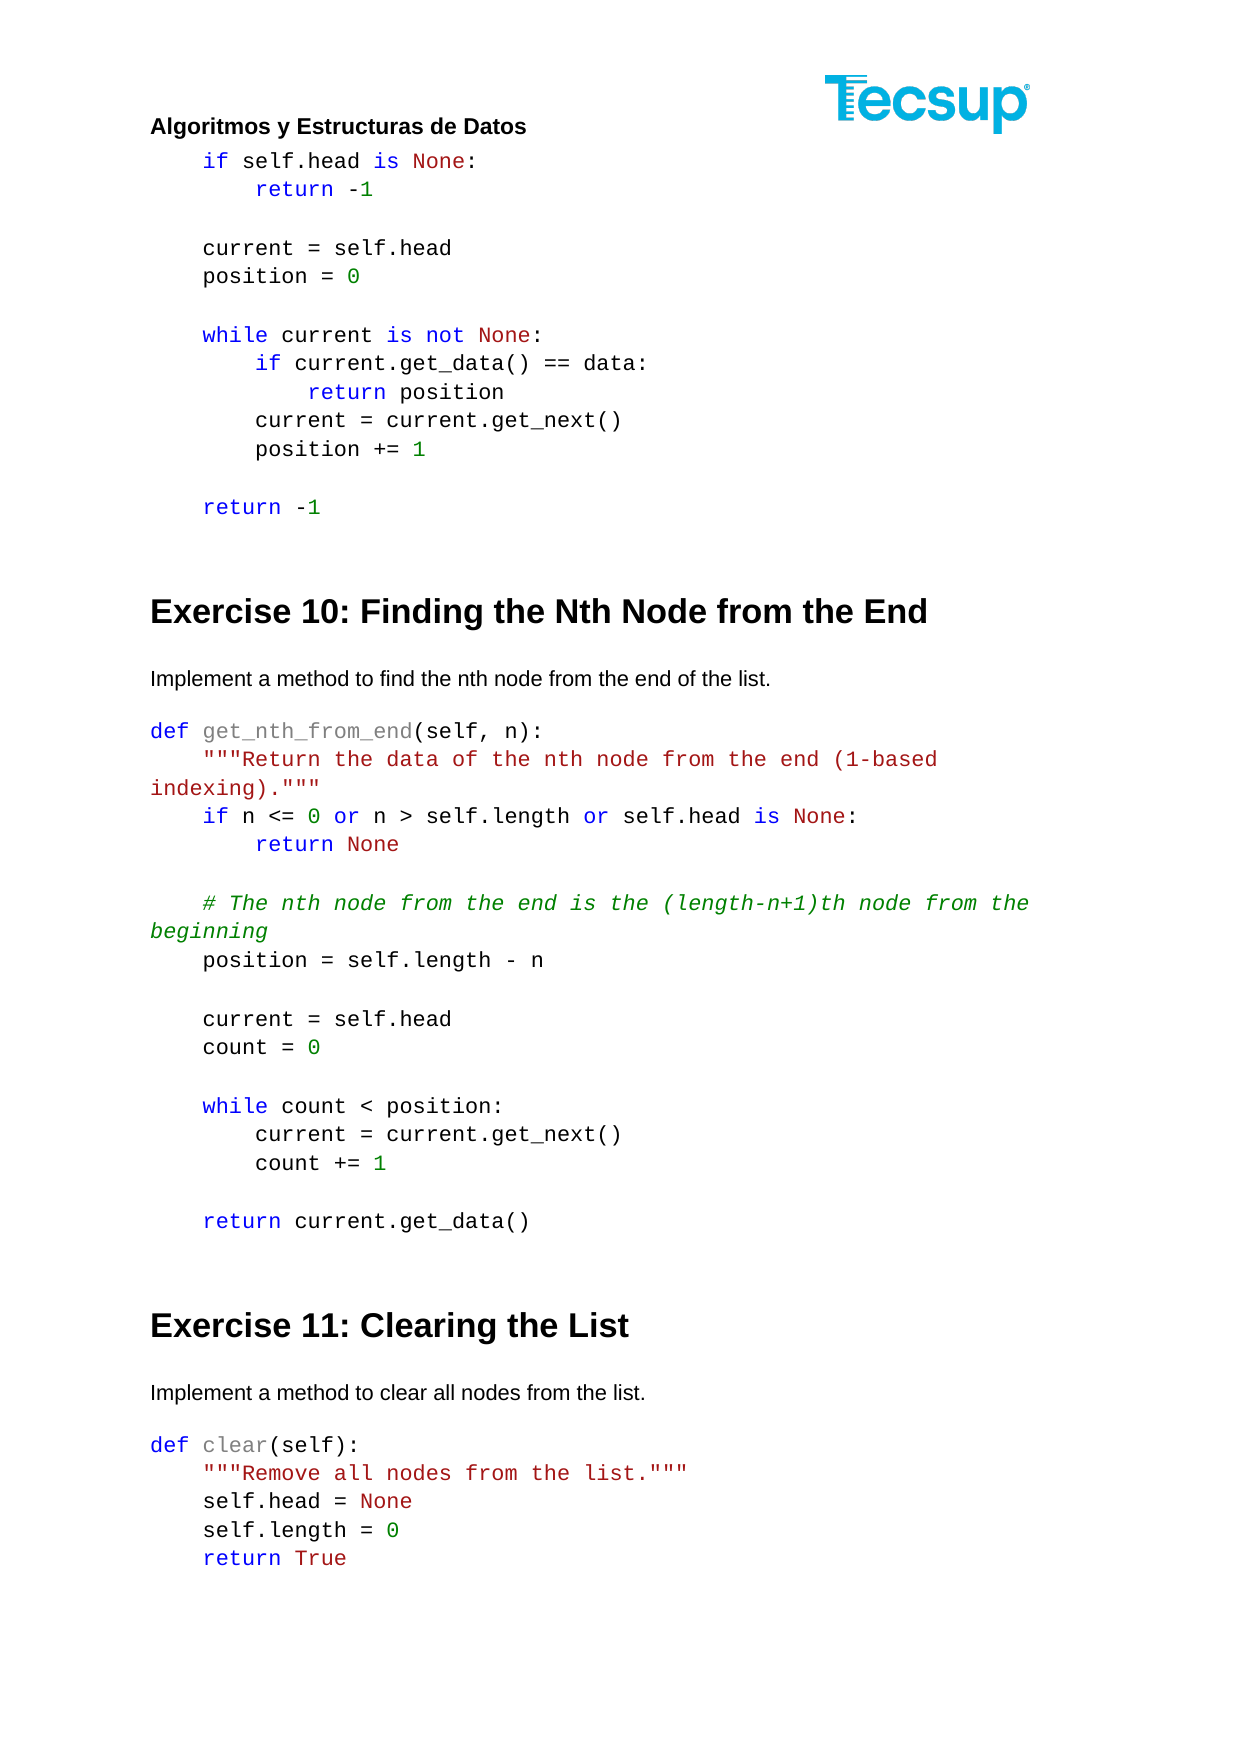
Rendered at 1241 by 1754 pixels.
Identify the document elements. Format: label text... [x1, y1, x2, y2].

text while count < position: [150, 1095, 1090, 1120]
text return -1 [150, 178, 1090, 203]
text position += 1 [150, 438, 1090, 463]
picture [825, 75, 1030, 134]
text current = current.get_next() [150, 409, 1090, 434]
text # The nth node from the end is the (length-n+1)th node from the beginning [150, 892, 1090, 946]
text def clear(self): [150, 1434, 1090, 1458]
text self.length = 0 [150, 1519, 1090, 1544]
text self.head = None [150, 1491, 1090, 1515]
text if self.head is None: [150, 150, 1090, 175]
text """Return the data of the nth node from the end (1-based indexing).""" [150, 748, 1090, 802]
text current = self.head [150, 237, 1090, 262]
text Implement a method to clear all nodes from the list. [150, 1380, 1090, 1405]
text Implement a method to find the nth node from the end of the list. [150, 666, 1090, 691]
text return -1 [150, 497, 1090, 521]
text """Remove all nodes from the list.""" [150, 1462, 1090, 1487]
subtitle Exercise 10: Finding the Nth Node from the End [150, 591, 1090, 631]
text current = self.head [150, 1008, 1090, 1033]
subtitle Exercise 11: Clearing the List [150, 1305, 1090, 1345]
text if n <= 0 or n > self.length or self.head is None: [150, 805, 1090, 830]
text return None [150, 834, 1090, 858]
text count = 0 [150, 1036, 1090, 1061]
text while current is not None: [150, 324, 1090, 349]
text position = self.length - n [150, 949, 1090, 974]
text count += 1 [150, 1152, 1090, 1177]
text if current.get_data() == data: [150, 353, 1090, 377]
text return current.get_data() [150, 1210, 1090, 1235]
text return position [150, 381, 1090, 406]
text position = 0 [150, 266, 1090, 290]
text current = current.get_next() [150, 1123, 1090, 1148]
picture [1002, 94, 1018, 113]
text def get_nth_from_end(self, n): [150, 720, 1090, 745]
text return True [150, 1547, 1090, 1572]
